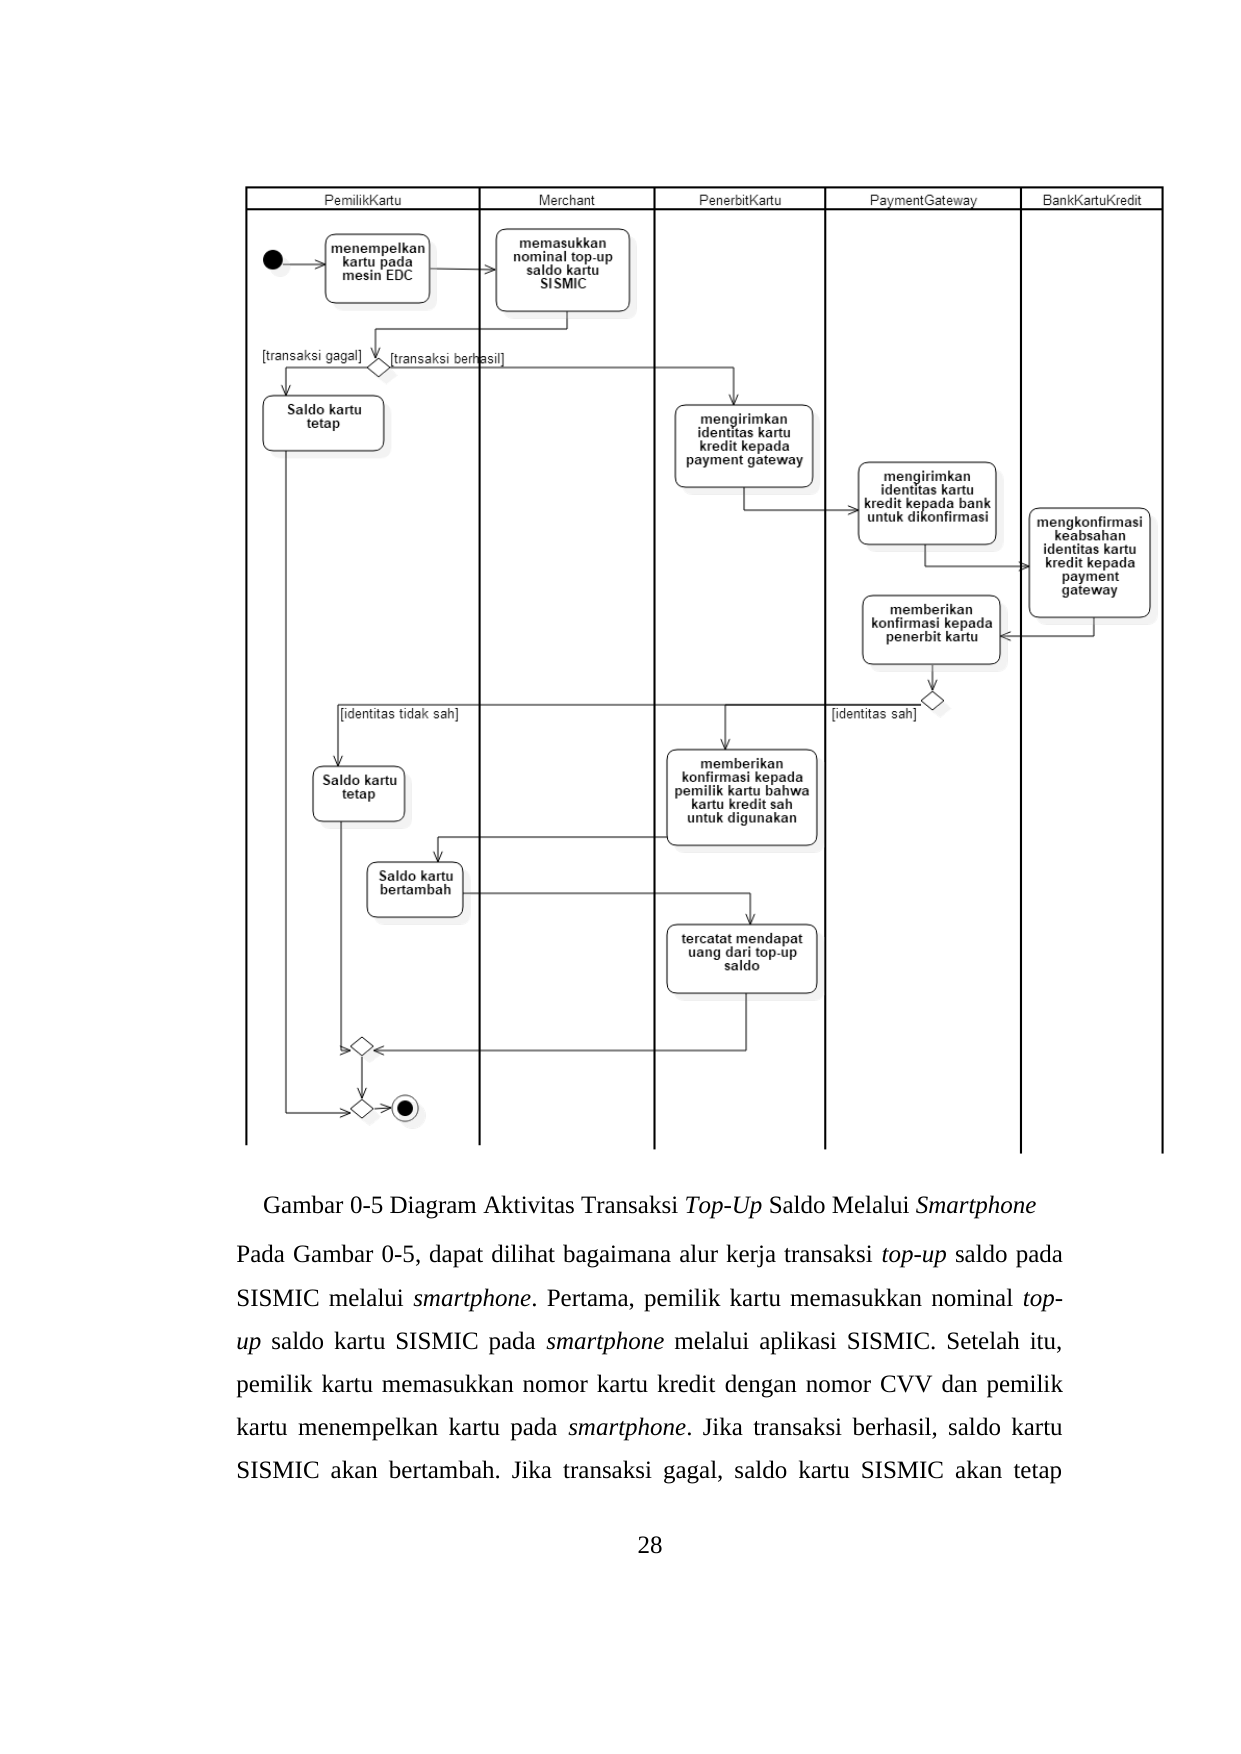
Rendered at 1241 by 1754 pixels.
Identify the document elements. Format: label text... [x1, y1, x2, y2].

picture [236, 177, 1173, 1164]
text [236, 1239, 1063, 1484]
